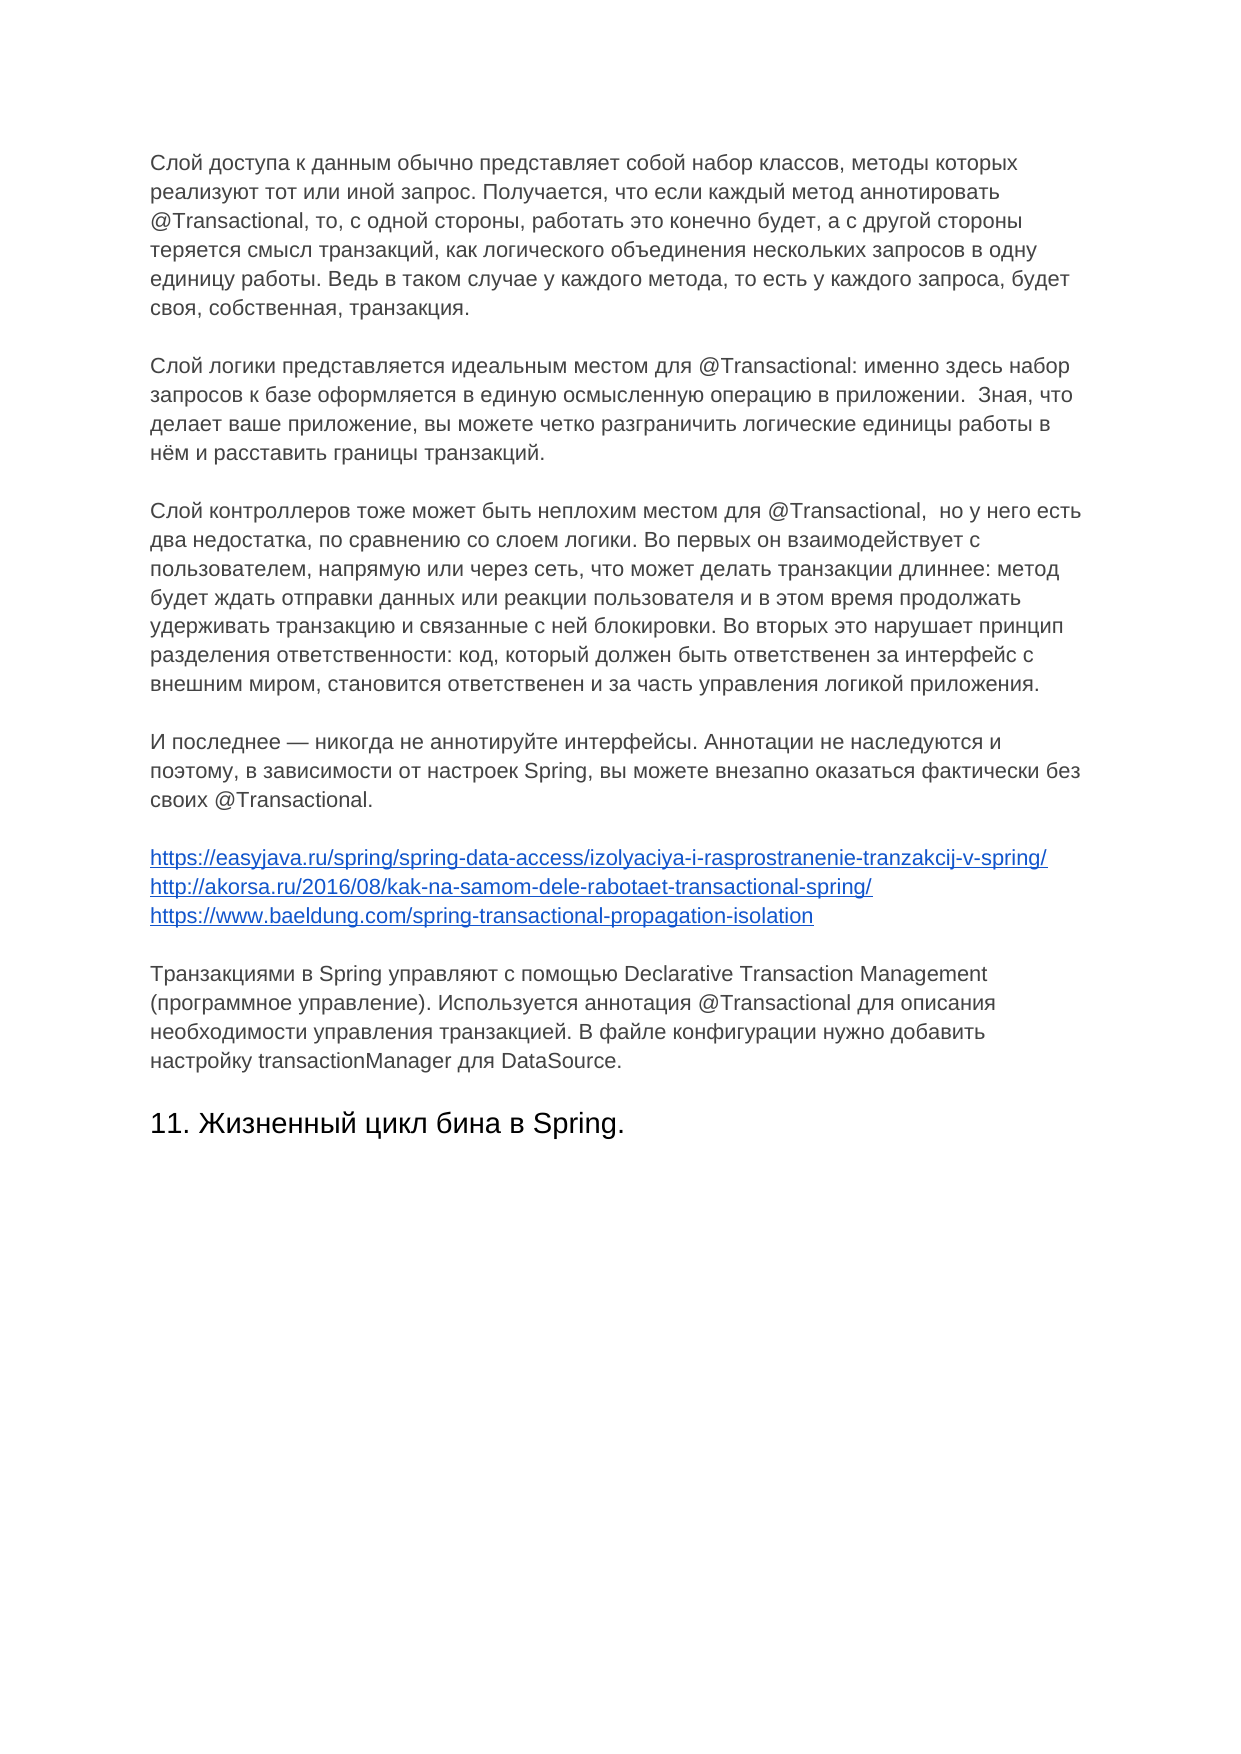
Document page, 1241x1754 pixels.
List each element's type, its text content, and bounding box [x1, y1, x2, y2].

text https://easyjava.ru/spring/spring-data-access/izolyaciya-i-rasprostranenie-tranzakcij-v-spring/ [150, 845, 1090, 870]
text Слой контроллеров тоже может быть неплохим местом для @Transactional, но у него есть два недостатка, по сравнению со слоем логики. Во первых он взаимодействует с пользователем, напрямую или через сеть, что может делать транзакции длиннее: метод будет ждать отправки данных или реакции пользователя и в этом время продолжать удерживать транзакцию и связанные с ней блокировки. Во вторых это нарушает принцип разделения ответственности: код, который должен быть ответственен за интерфейс с внешним миром, становится ответственен и за часть управления логикой приложения. [150, 497, 1090, 696]
text Слой логики представляется идеальным местом для @Transactional: именно здесь набор запросов к базе оформляется в единую осмысленную операцию в приложении. Зная, что делает ваше приложение, вы можете четко разграничить логические единицы работы в нём и расставить границы транзакций. [150, 353, 1090, 465]
text Транзакциями в Spring управляют с помощью Declarative Transaction Management (программное управление). Используется аннотация @Transactional для описания необходимости управления транзакцией. В файле конфигурации нужно добавить настройку transactionManager для DataSource. [150, 961, 1090, 1073]
text https://www.baeldung.com/spring-transactional-propagation-isolation [150, 903, 1090, 928]
text Слой доступа к данным обычно представляет собой набор классов, методы которых реализуют тот или иной запрос. Получается, что если каждый метод аннотировать @Transactional, то, с одной стороны, работать это конечно будет, а с другой стороны теряется смысл транзакций, как логического объединения нескольких запросов в одну единицу работы. Ведь в таком случае у каждого метода, то есть у каждого запроса, будет своя, собственная, транзакция. [150, 150, 1090, 320]
text http://akorsa.ru/2016/08/kak-na-samom-dele-rabotaet-transactional-spring/ [150, 874, 1090, 899]
text 11. Жизненный цикл бина в Spring. [150, 1106, 1090, 1139]
text И последнее — никогда не аннотируйте интерфейсы. Аннотации не наследуются и поэтому, в зависимости от настроек Spring, вы можете внезапно оказаться фактически без своих @Transactional. [150, 729, 1090, 812]
